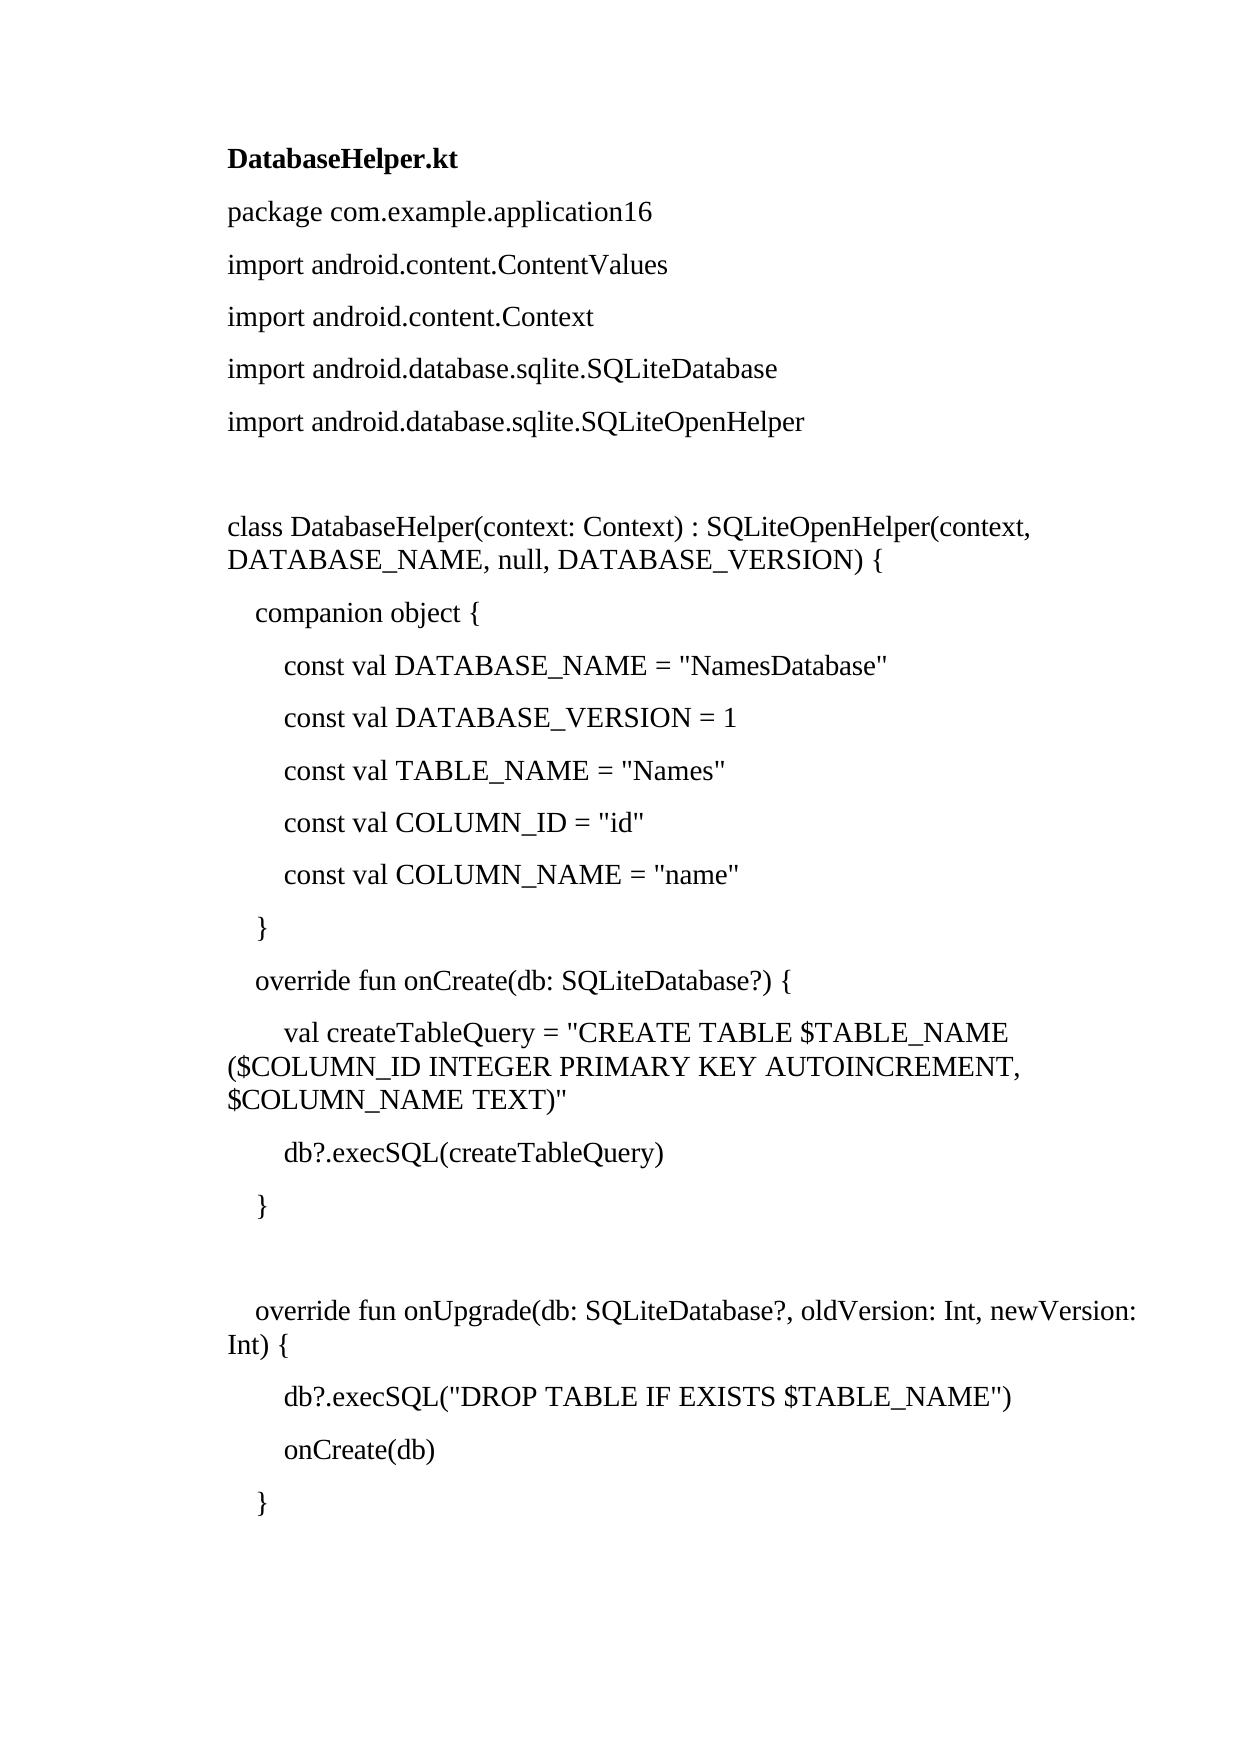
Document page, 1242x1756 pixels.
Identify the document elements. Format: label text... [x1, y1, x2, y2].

text } [255, 1188, 1179, 1222]
text const val DATABASE_NAME = "NamesDatabase" const val DATABASE_VERSION = 1 [283, 648, 938, 734]
text package com.example.application16 import android.content.ContentValues import android.content.Context [227, 194, 686, 333]
subtitle DatabaseHelper.kt [227, 142, 1179, 175]
text override fun onUpgrade(db: SQLiteDatabase?, oldVersion: Int, newVersion: Int) { [227, 1293, 1157, 1360]
text import android.database.sqlite.SQLiteDatabase import android.database.sqlite.SQLiteOpenHelper [227, 352, 813, 437]
text val createTableQuery = "CREATE TABLE $TABLE_NAME ($COLUMN_ID INTEGER PRIMARY KEY AUTOINCREMENT, [227, 1016, 1179, 1083]
text db?.execSQL("DROP TABLE IF EXISTS $TABLE_NAME") [283, 1379, 1179, 1413]
text $COLUMN_NAME TEXT)" [227, 1083, 1179, 1116]
text class DatabaseHelper(context: Context) : SQLiteOpenHelper(context, DATABASE_NAME, null, DATABASE_VERSION) { [227, 509, 1179, 576]
text } [255, 1485, 1179, 1519]
text } [255, 910, 1179, 943]
text onCreate(db) [283, 1432, 1179, 1466]
text const val COLUMN_NAME = "name" [283, 857, 1179, 891]
text const val TABLE_NAME = "Names" const val COLUMN_ID = "id" [283, 753, 727, 838]
text companion object { [255, 595, 1179, 629]
text override fun onCreate(db: SQLiteDatabase?) { [255, 963, 1179, 996]
text db?.execSQL(createTableQuery) [283, 1135, 1179, 1169]
